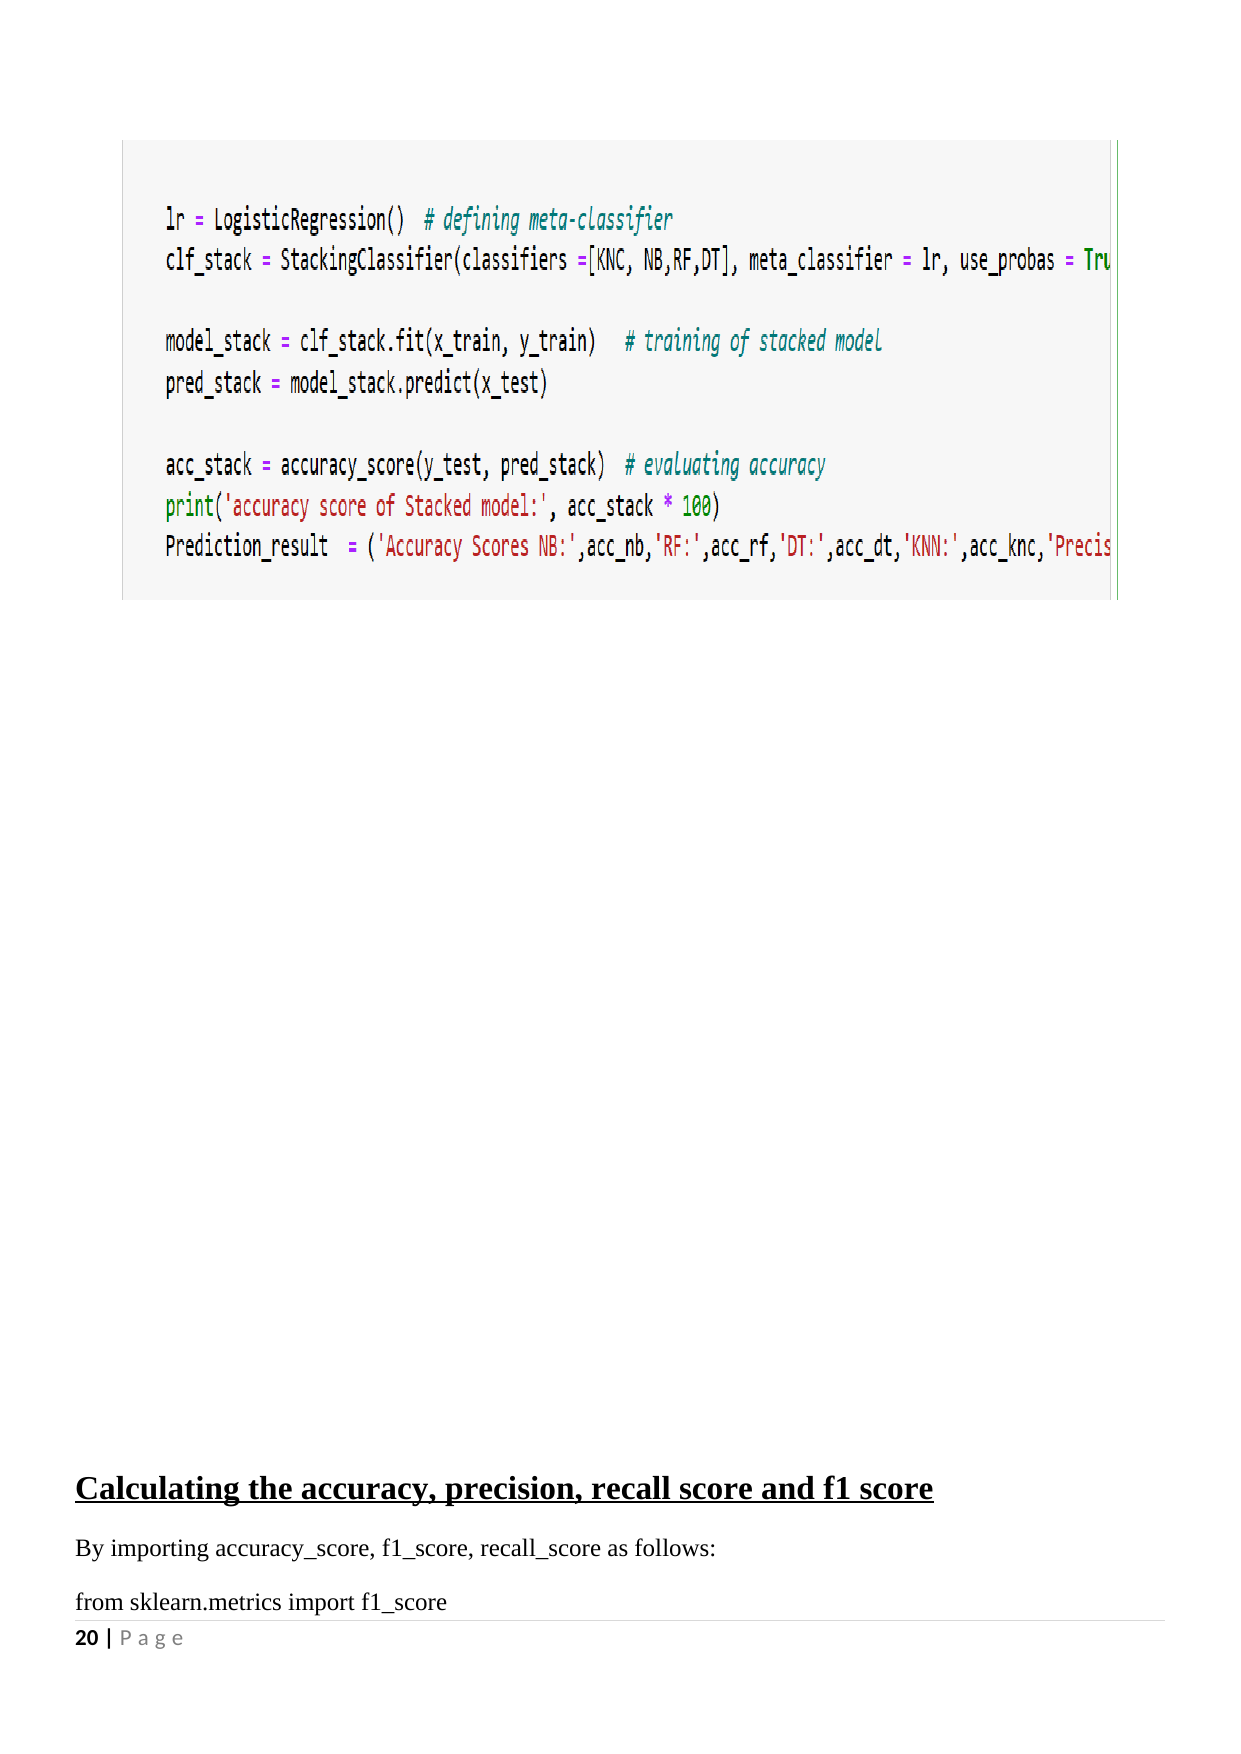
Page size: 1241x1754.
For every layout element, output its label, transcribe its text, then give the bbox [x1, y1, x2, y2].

text from sklearn.metrics import f1_score [75, 1587, 1165, 1615]
picture [75, 140, 1120, 600]
text Calculating the accuracy, precision, recall score and f1 score [75, 1468, 1165, 1506]
text By importing accuracy_score, f1_score, recall_score as follows: [75, 1533, 1165, 1562]
